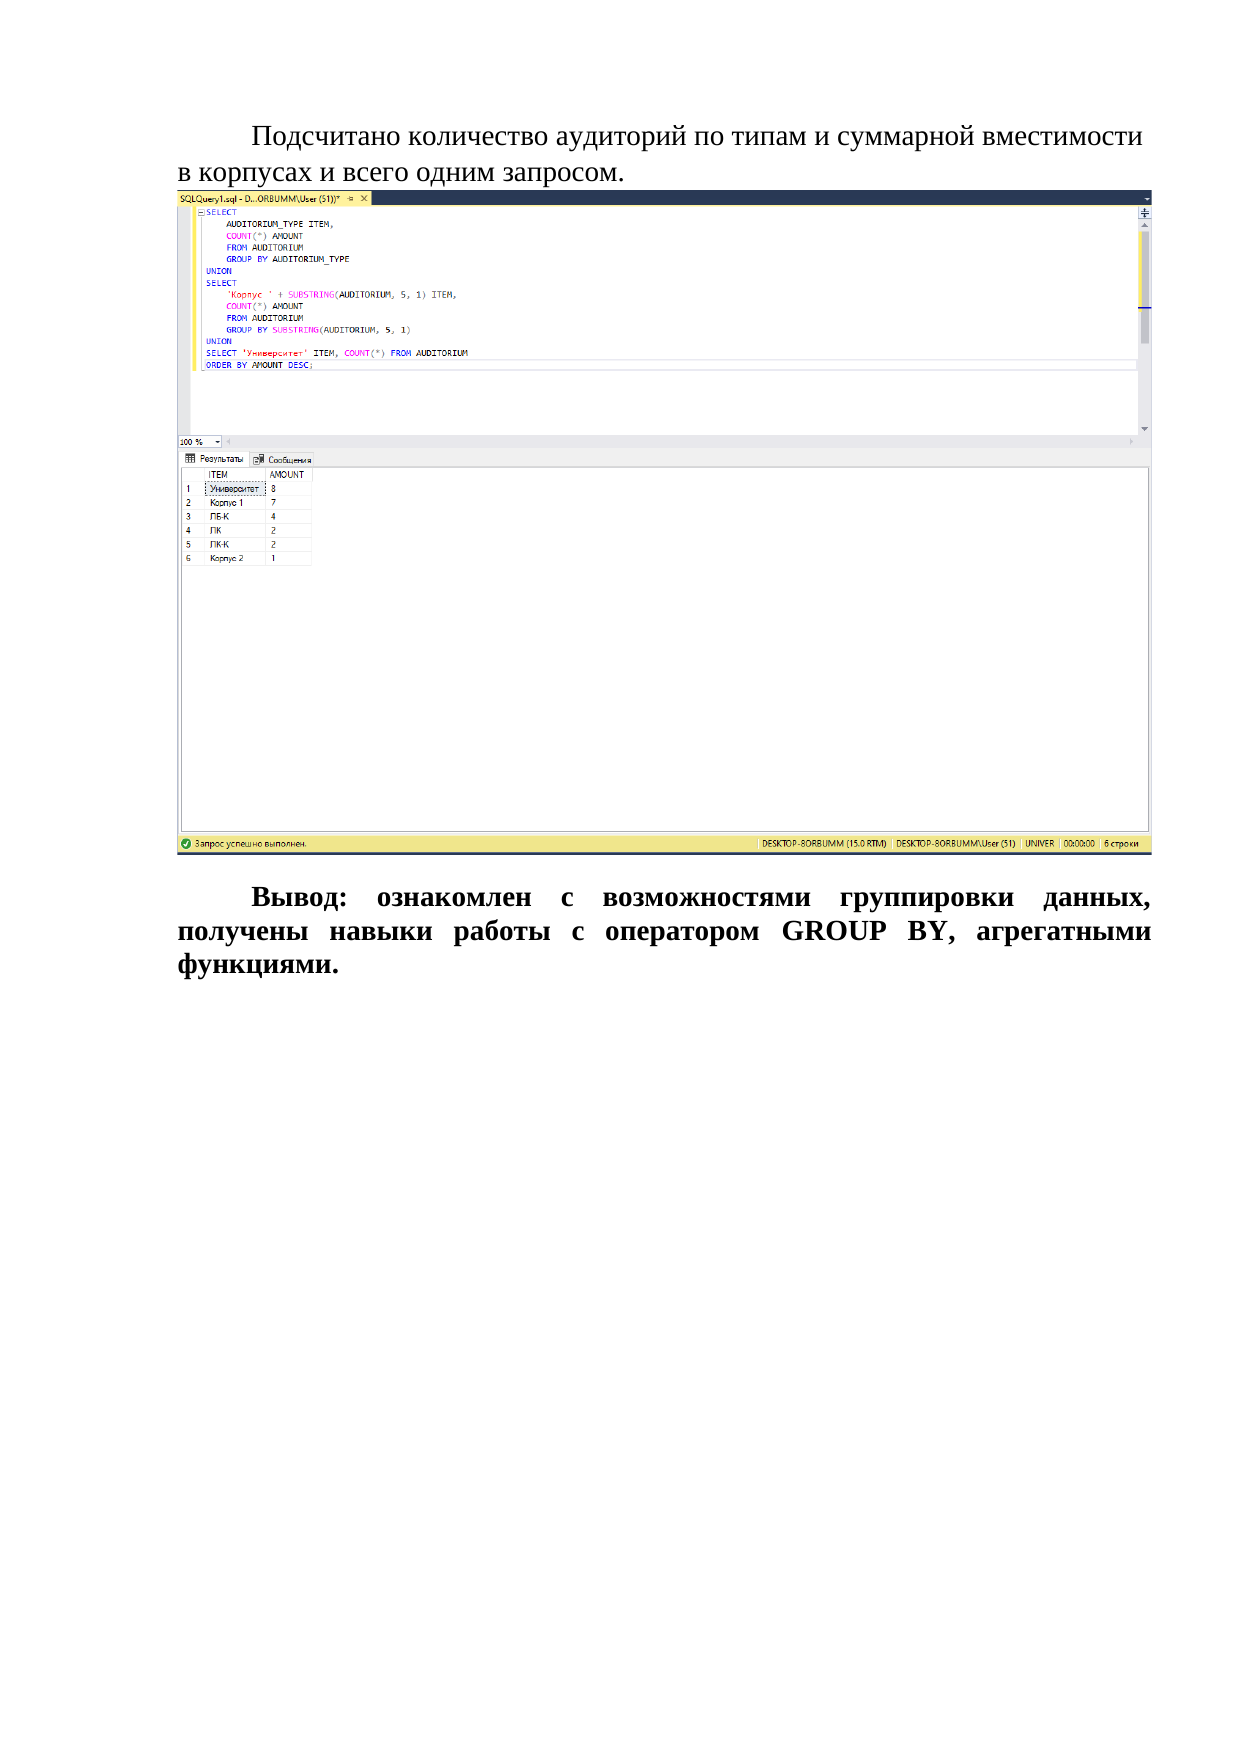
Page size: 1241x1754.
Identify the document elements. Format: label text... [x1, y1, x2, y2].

text Вывод: ознакомлен с возможностями группировки данных, получены навыки работы с оператором GROUP BY, агрегатными функциями. [177, 879, 1152, 980]
picture [177, 190, 1152, 855]
text Подсчитано количество аудиторий по типам и суммарной вместимости в корпусах и всего одним запросом. [177, 118, 1152, 188]
